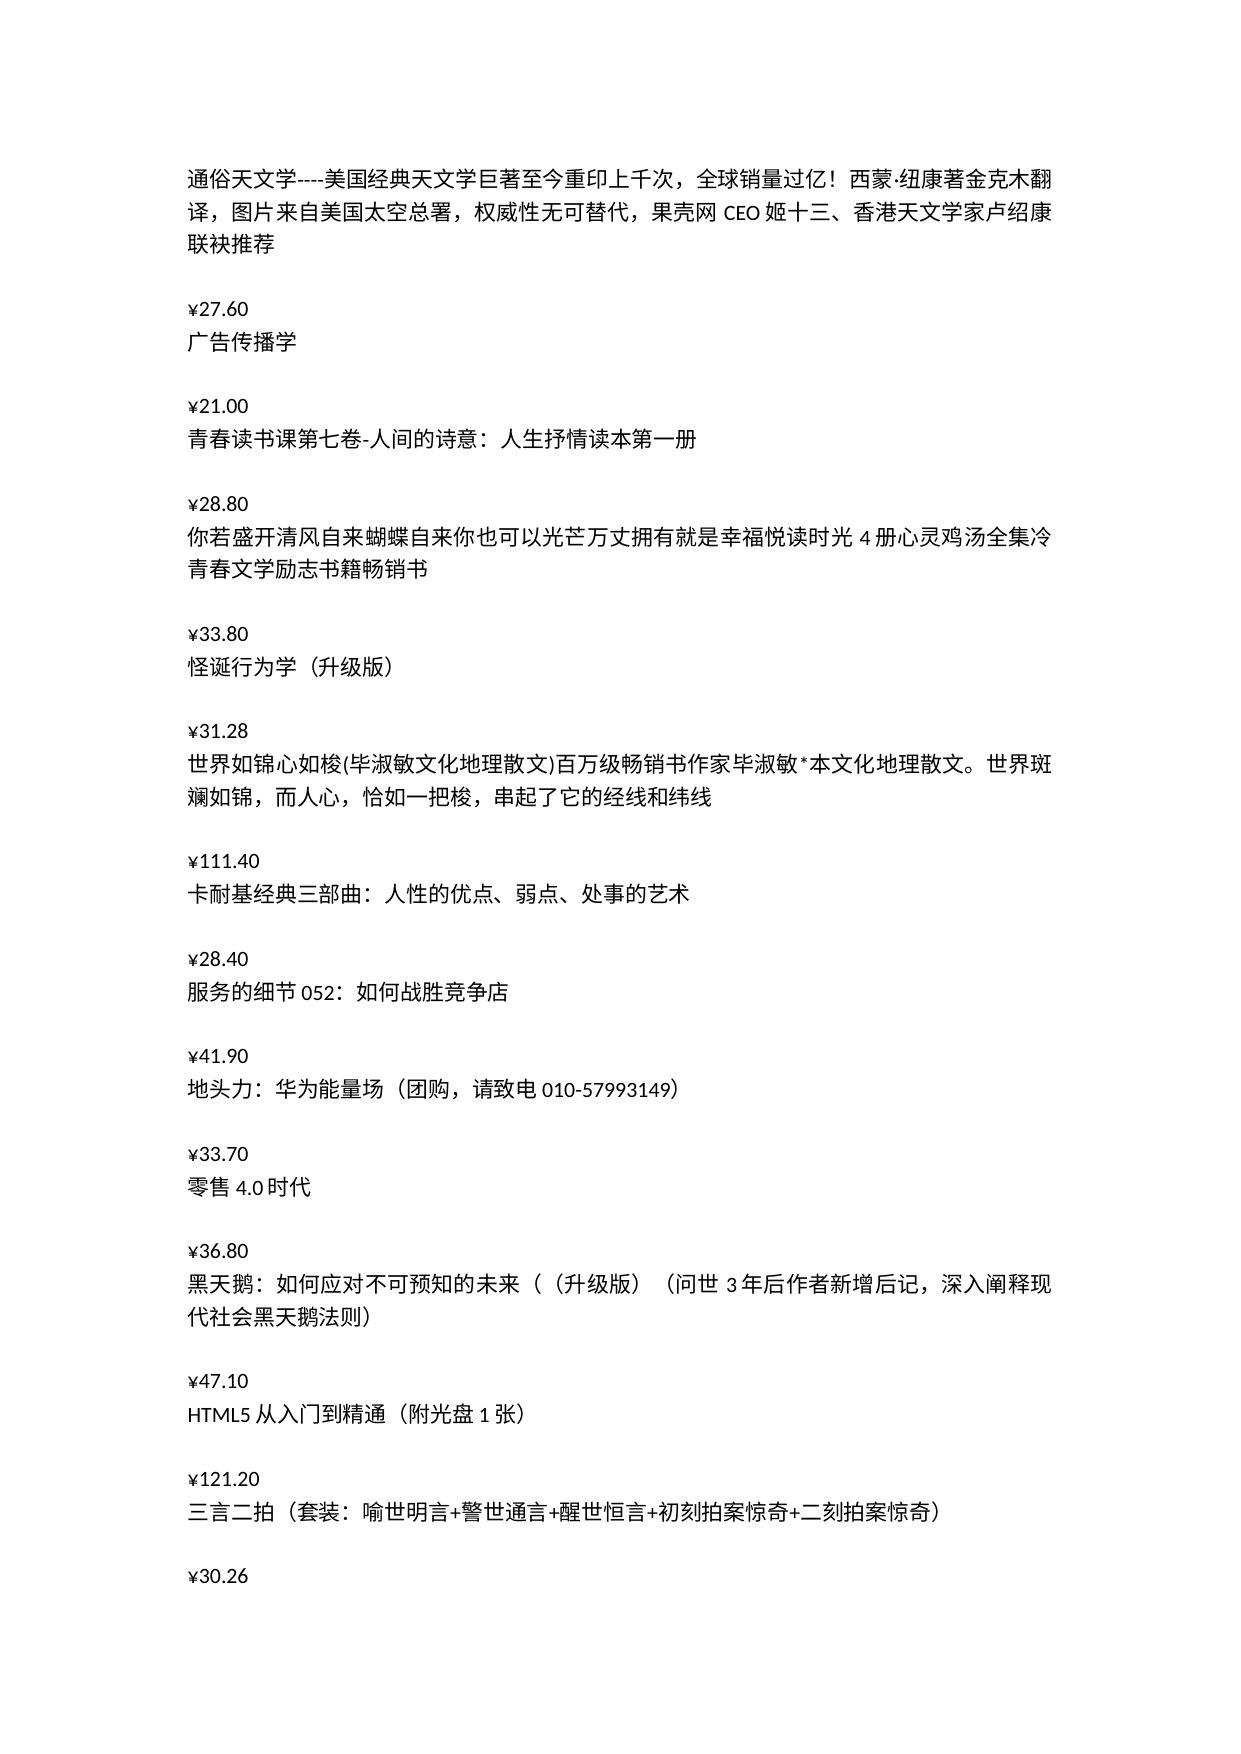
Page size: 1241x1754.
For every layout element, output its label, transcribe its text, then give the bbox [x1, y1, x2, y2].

text ¥28.40 [187, 942, 1053, 974]
text ¥33.70 [187, 1137, 1053, 1169]
text ¥111.40 [187, 844, 1053, 877]
text 广告传播学 [187, 324, 1053, 357]
text ¥30.26 [187, 1559, 1053, 1592]
text HTML5从入门到精通（附光盘1张） [187, 1397, 1053, 1429]
text ¥36.80 [187, 1234, 1053, 1267]
text ¥41.90 [187, 1039, 1053, 1072]
text 你若盛开清风自来蝴蝶自来你也可以光芒万丈拥有就是幸福悦读时光4册心灵鸡汤全集冷青春文学励志书籍畅销书 [187, 519, 1053, 584]
text ¥27.60 [187, 292, 1053, 324]
text 地头力：华为能量场（团购，请致电010-57993149） [187, 1072, 1053, 1104]
text 青春读书课第七卷-人间的诗意：人生抒情读本第一册 [187, 422, 1053, 454]
text 三言二拍（套装：喻世明言+警世通言+醒世恒言+初刻拍案惊奇+二刻拍案惊奇） [187, 1494, 1053, 1527]
text 服务的细节052：如何战胜竞争店 [187, 974, 1053, 1007]
text ¥31.28 [187, 714, 1053, 747]
text 黑天鹅：如何应对不可预知的未来（（升级版）（问世3年后作者新增后记，深入阐释现代社会黑天鹅法则） [187, 1267, 1053, 1332]
text 卡耐基经典三部曲：人性的优点、弱点、处事的艺术 [187, 877, 1053, 909]
text 怪诞行为学（升级版） [187, 649, 1053, 682]
text ¥47.10 [187, 1364, 1053, 1397]
text ¥28.80 [187, 487, 1053, 519]
text 零售4.0时代 [187, 1169, 1053, 1202]
text 世界如锦心如梭(毕淑敏文化地理散文)百万级畅销书作家毕淑敏*本文化地理散文。世界斑斓如锦，而人心，恰如一把梭，串起了它的经线和纬线 [187, 747, 1053, 812]
text ¥21.00 [187, 389, 1053, 422]
text ¥33.80 [187, 617, 1053, 649]
text 通俗天文学----美国经典天文学巨著至今重印上千次，全球销量过亿！西蒙·纽康著金克木翻译，图片来自美国太空总署，权威性无可替代，果壳网CEO姬十三、香港天文学家卢绍康联袂推荐 [187, 162, 1053, 259]
text ¥121.20 [187, 1462, 1053, 1494]
